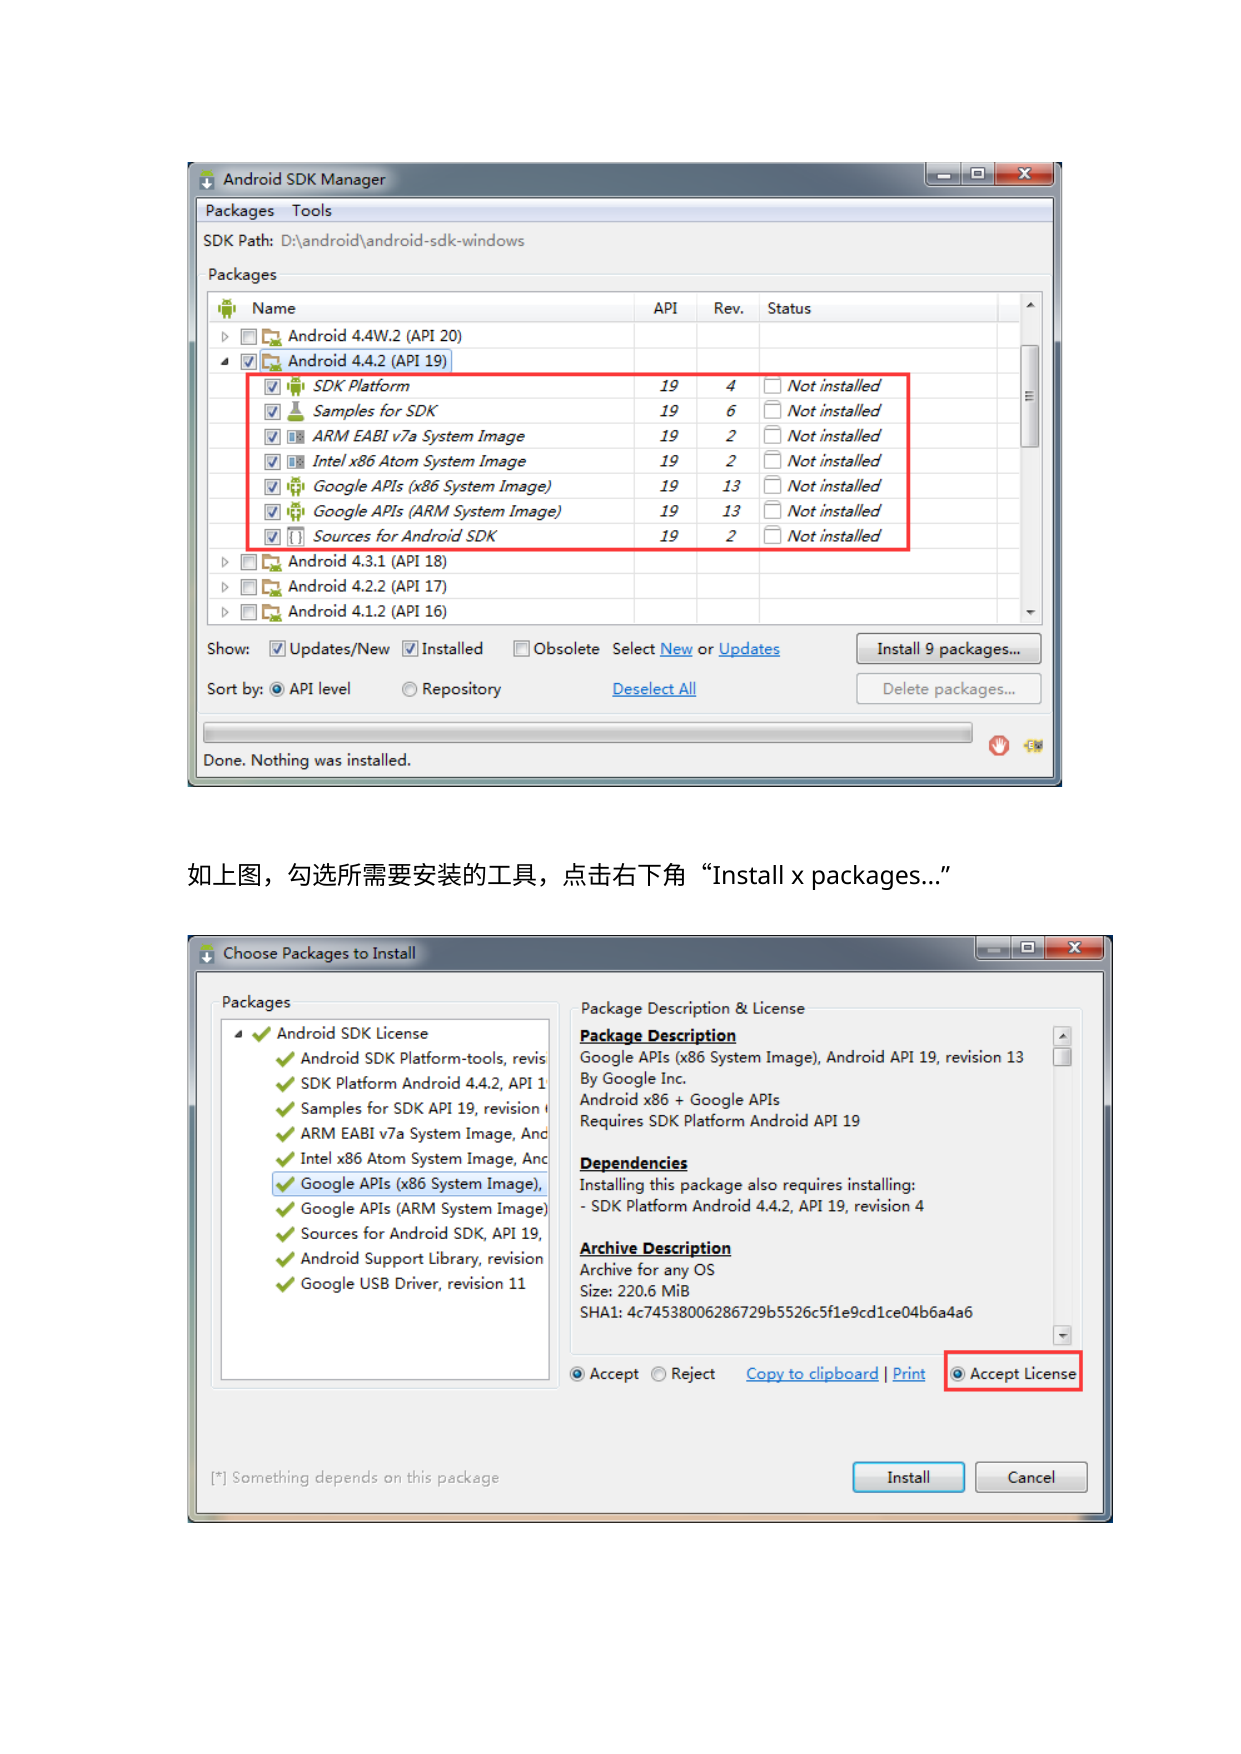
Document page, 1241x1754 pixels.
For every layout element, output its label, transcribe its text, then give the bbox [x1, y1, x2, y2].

text 如上图，勾选所需要安装的工具，点击右下角“Install x packages...” [187, 841, 1053, 906]
picture [187, 935, 1113, 1523]
picture [187, 162, 1063, 787]
